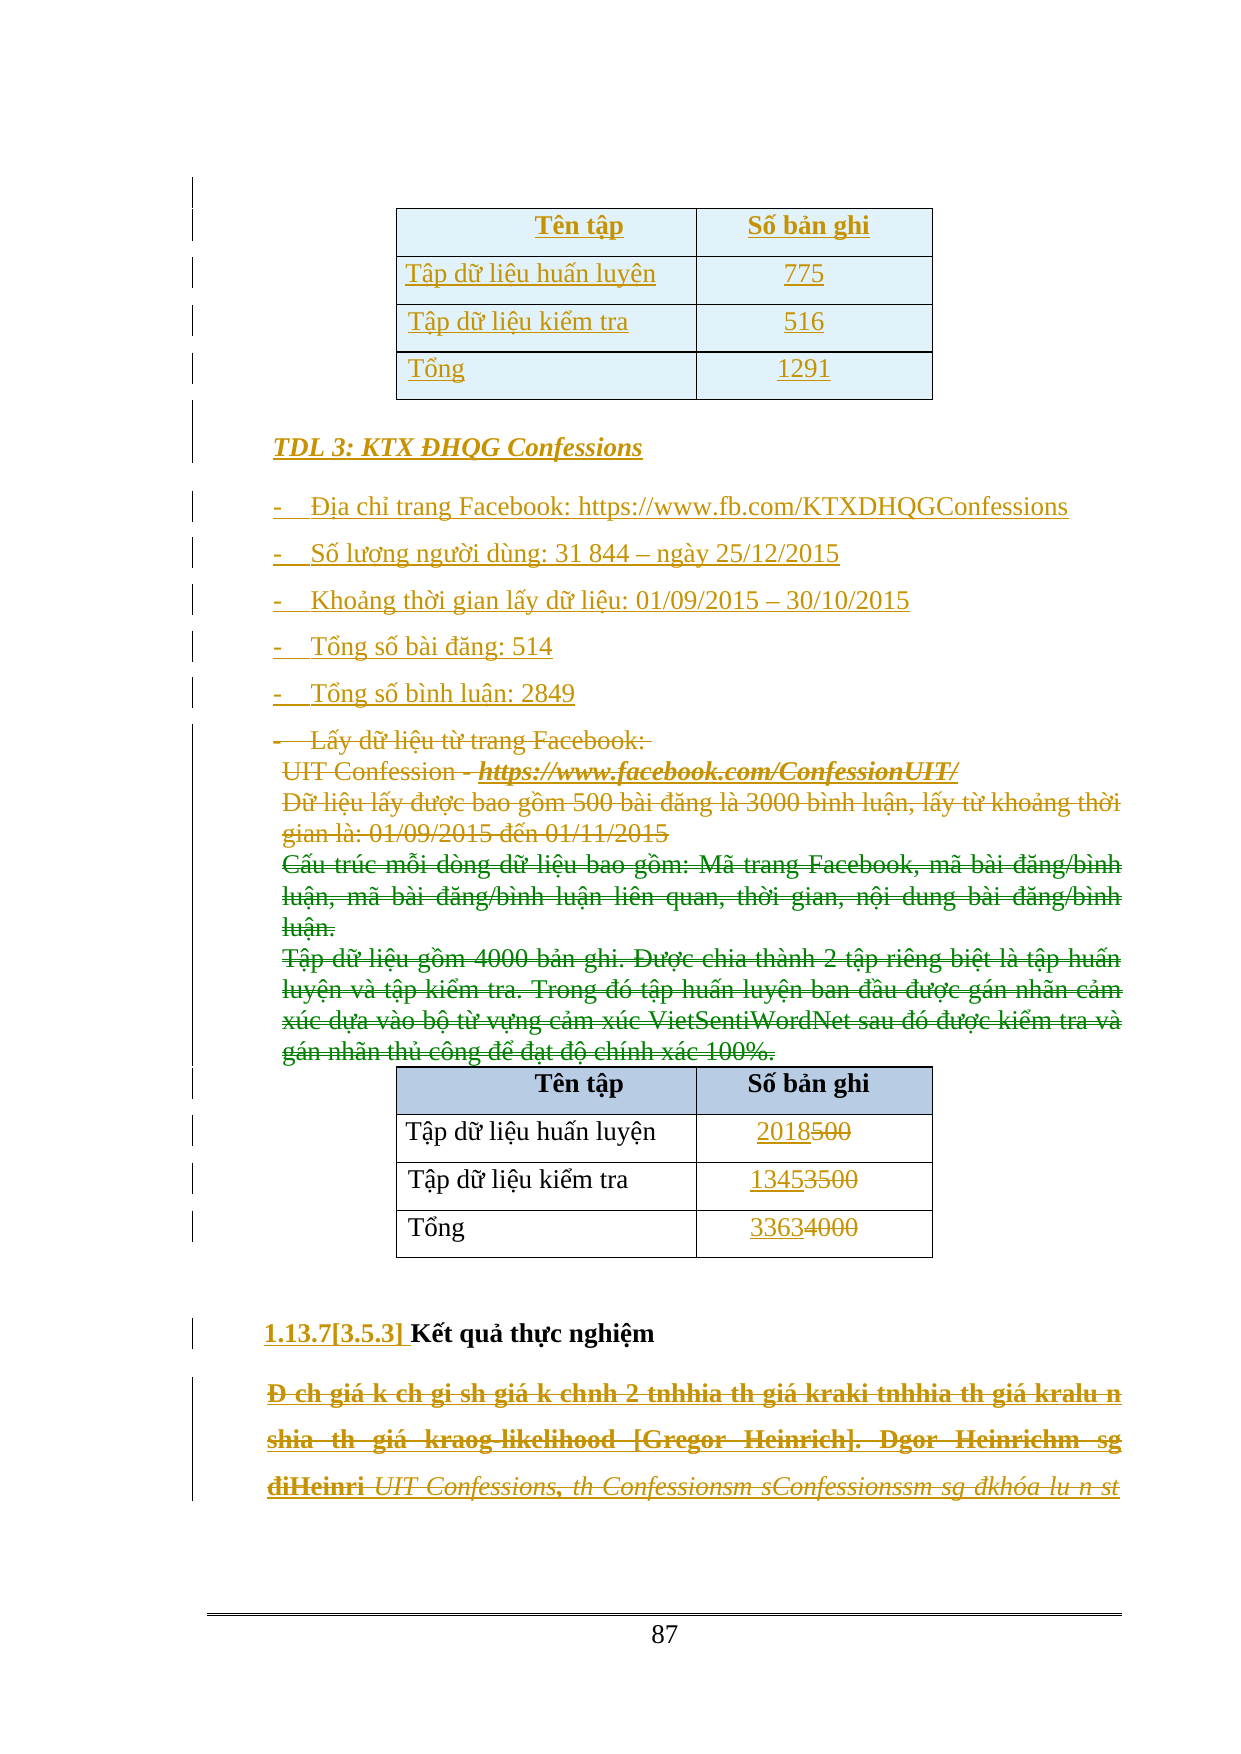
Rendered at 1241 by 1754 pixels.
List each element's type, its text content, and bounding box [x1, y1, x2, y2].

table_cell Tổng [397, 1211, 696, 1257]
table_cell [697, 1115, 932, 1162]
table_header Tên tập [397, 1068, 696, 1114]
table_cell [697, 1163, 932, 1209]
table_cell Tập dữ liệu kiểm tra [397, 1163, 696, 1209]
table_header Số bản ghi [697, 1068, 932, 1114]
subtitle Kết quả thực nghiệm [264, 1317, 1122, 1349]
table_cell Tập dữ liệu huấn luyện [397, 1115, 696, 1162]
table_cell [697, 1211, 932, 1257]
